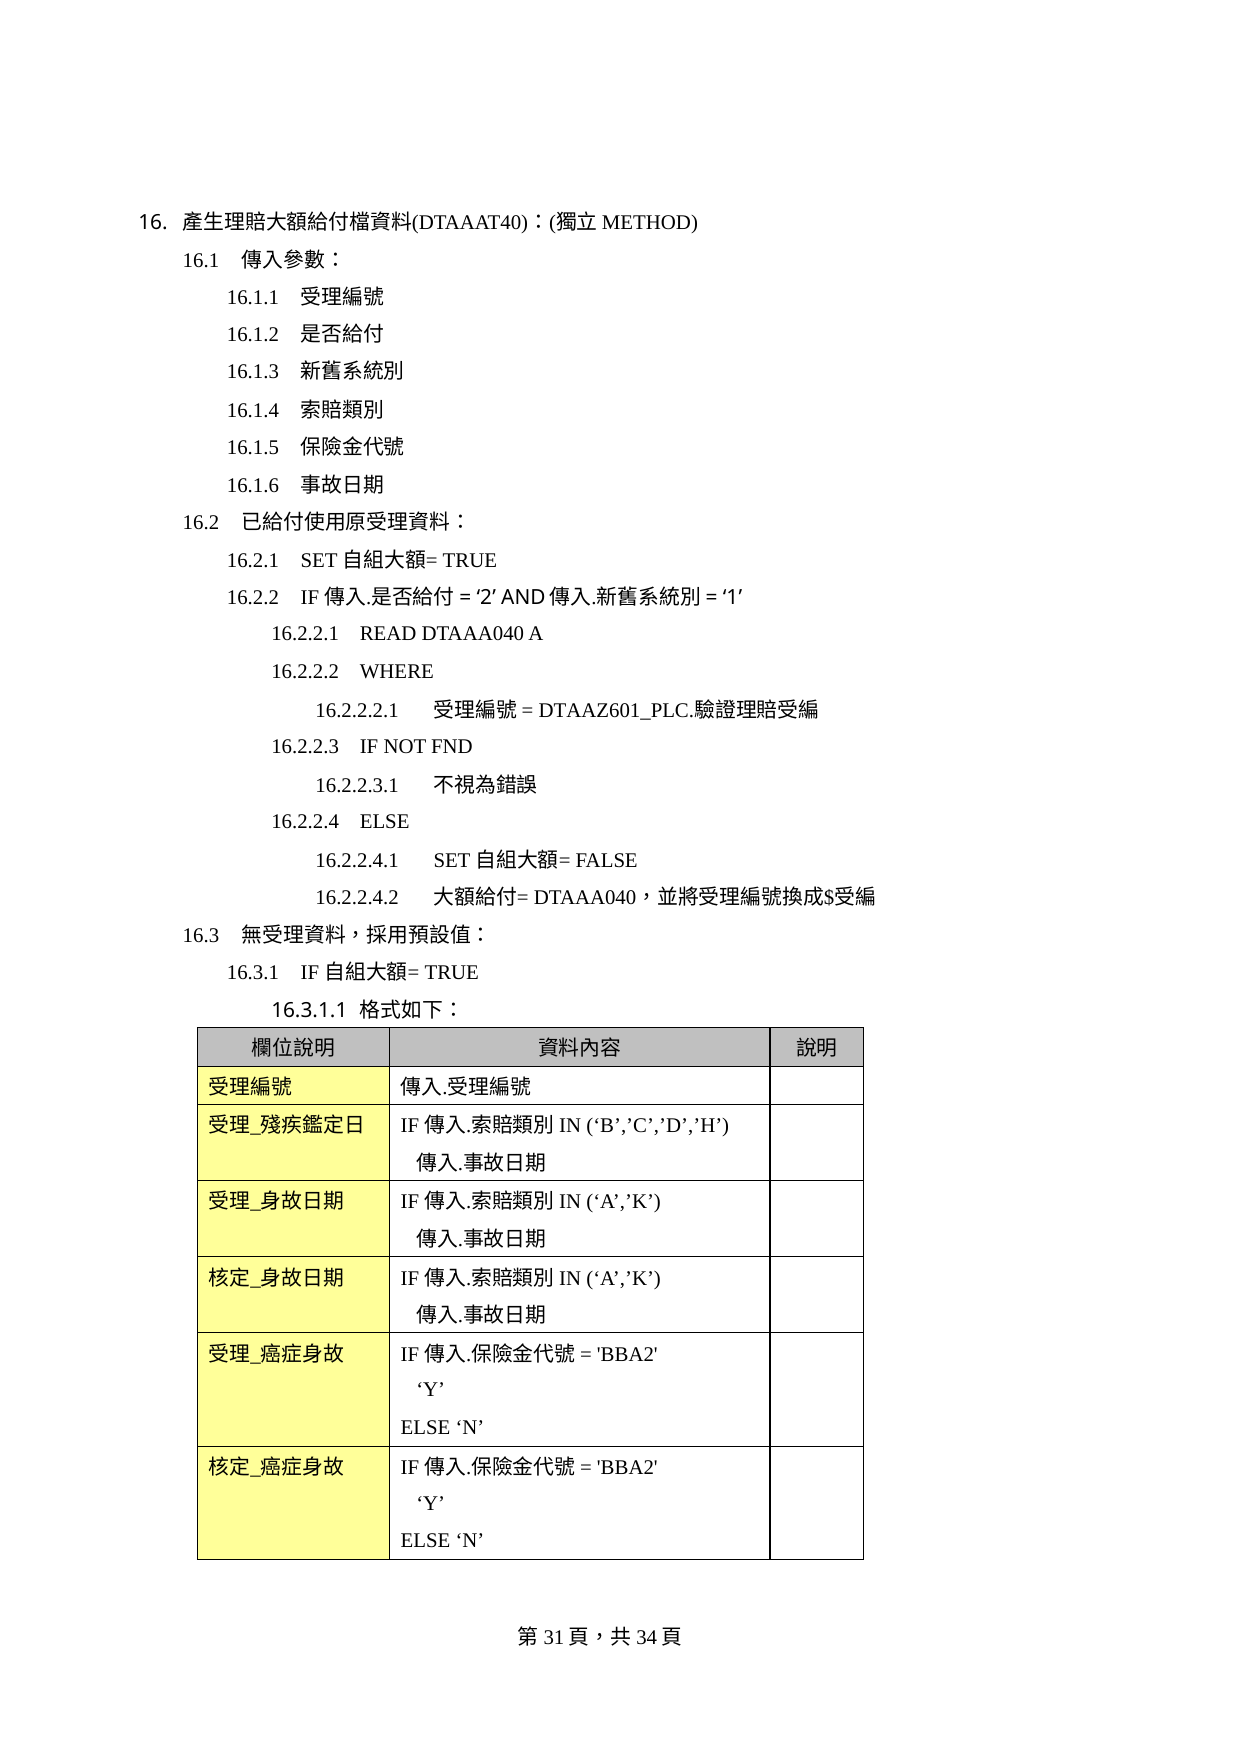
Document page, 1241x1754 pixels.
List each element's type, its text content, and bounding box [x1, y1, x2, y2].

table_cell [771, 1257, 863, 1332]
table_cell 受理_癌症身故 [198, 1333, 389, 1446]
list IF 傳入.是否給付 = ‘2’ AND傳入.新舊系統別 = ‘1’ [227, 577, 1144, 614]
table_cell 受理_殘疾鑑定日 [198, 1105, 389, 1180]
list 受理編號 = DTAAZ601_PLC.驗證理賠受編 [315, 689, 1144, 727]
list 無受理資料，採用預設值： [182, 914, 1144, 952]
list 保險金代號 [227, 427, 1144, 464]
table_cell 受理_身故日期 [198, 1181, 389, 1256]
table_cell IF 傳入.保險金代號 = 'BBA2' ‘Y’ ELSE ‘N’ [390, 1333, 769, 1446]
list SET 自組大額= FALSE [315, 839, 1144, 877]
table_header 欄位說明 [198, 1028, 389, 1066]
list READ DTAAA040 A [271, 614, 1144, 652]
table_cell [771, 1067, 863, 1104]
table_cell IF 傳入.保險金代號 = 'BBA2' ‘Y’ ELSE ‘N’ [390, 1447, 769, 1559]
list 傳入參數： [182, 239, 1144, 277]
table_cell IF 傳入.索賠類別 IN (‘B’,’C’,’D’,’H’) 傳入.事故日期 [390, 1105, 769, 1180]
table_cell [771, 1105, 863, 1180]
table_cell 核定_身故日期 [198, 1257, 389, 1332]
list WHERE [271, 652, 1144, 689]
list 大額給付= DTAAA040，並將受理編號換成$受編 [315, 877, 1144, 914]
list 新舊系統別 [227, 352, 1144, 389]
list 索賠類別 [227, 389, 1144, 427]
table_cell 受理編號 [198, 1067, 389, 1104]
list 受理編號 [227, 277, 1144, 314]
table_header 說明 [771, 1028, 863, 1066]
list 不視為錯誤 [315, 764, 1144, 802]
table_cell 核定_癌症身故 [198, 1447, 389, 1559]
table_cell IF 傳入.索賠類別 IN (‘A’,’K’) 傳入.事故日期 [390, 1181, 769, 1256]
list 產生理賠大額給付檔資料(DTAAAT40)：(獨立METHOD) [138, 202, 1144, 239]
table_cell [771, 1333, 863, 1446]
table_cell [771, 1447, 863, 1559]
list 格式如下： [271, 989, 1144, 1027]
list 是否給付 [227, 314, 1144, 352]
list ELSE [271, 802, 1144, 839]
table_header 資料內容 [390, 1028, 769, 1066]
table_cell 傳入.受理編號 [390, 1067, 769, 1104]
list 事故日期 [227, 464, 1144, 502]
table_cell IF 傳入.索賠類別 IN (‘A’,’K’) 傳入.事故日期 [390, 1257, 769, 1332]
list IF 自組大額= TRUE [227, 952, 1144, 989]
list IF NOT FND [271, 727, 1144, 764]
list SET 自組大額= TRUE [227, 539, 1144, 577]
table_cell [771, 1181, 863, 1256]
list 已給付使用原受理資料： [182, 502, 1144, 539]
